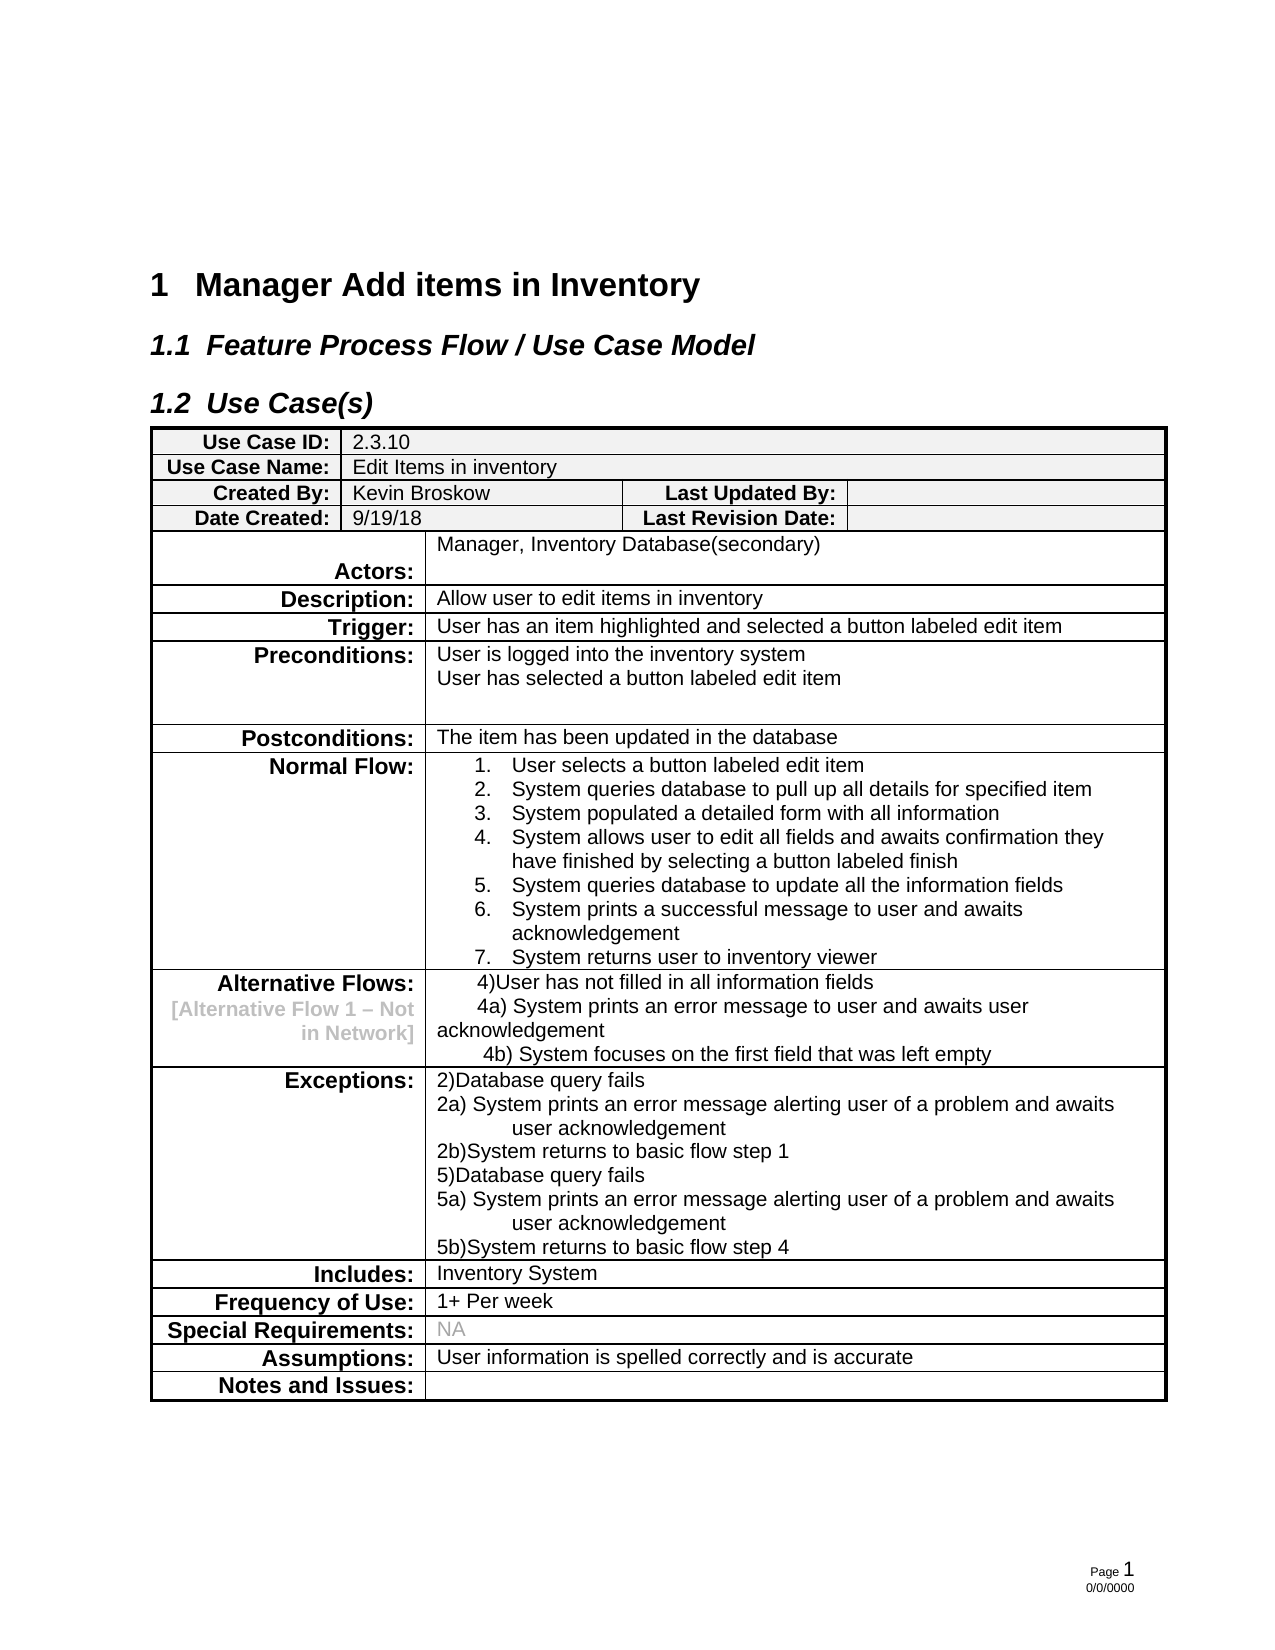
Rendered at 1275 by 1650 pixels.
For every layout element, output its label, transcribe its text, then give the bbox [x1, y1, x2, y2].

table_cell Postconditions: [153, 725, 425, 751]
table_cell 4)User has not filled in all information fields 4a) System prints an error message to user and awaits user acknowledgement 4b) System focuses on the first field that was left empty [426, 970, 1164, 1066]
table_cell Notes and Issues: [153, 1372, 425, 1399]
table_cell Date Created: [153, 506, 340, 530]
table_cell [848, 481, 1164, 504]
table_cell [848, 506, 1164, 530]
table_cell Normal Flow: [153, 753, 425, 968]
table_cell 9/19/18 [342, 506, 622, 530]
table_cell Assumptions: [153, 1345, 425, 1371]
table_cell Exceptions: [153, 1068, 425, 1259]
table_cell Special Requirements: [153, 1317, 425, 1343]
table_cell Frequency of Use: [153, 1289, 425, 1315]
table_cell Actors: [153, 532, 425, 584]
table_cell User information is spelled correctly and is accurate [426, 1345, 1164, 1371]
table_header 2.3.10 [342, 430, 1164, 453]
table_cell Manager, Inventory Database(secondary) [426, 532, 1164, 584]
table_cell Allow user to edit items in inventory [426, 586, 1164, 612]
table_cell [426, 1372, 1164, 1399]
table_cell Includes: [153, 1261, 425, 1287]
table_cell Use Case Name: [153, 455, 340, 479]
table_cell User is logged into the inventory system User has selected a button labeled edit item [426, 642, 1164, 723]
table_cell Description: [153, 586, 425, 612]
subtitle Feature Process Flow / Use Case Model [150, 328, 1134, 362]
table_cell Inventory System [426, 1261, 1164, 1287]
table_cell User selects a button labeled edit item System queries database to pull up all details for specified item System populated a detailed form with all information System allows user to edit all fields and awaits confirmation they have finished by selecting a button labeled finish System queries database to update all the information fields System prints a successful message to user and awaits acknowledgement System returns user to inventory viewer [426, 753, 1164, 968]
table_cell Created By: [153, 481, 340, 504]
table_cell 2)Database query fails 2a) System prints an error message alerting user of a problem and awaits user acknowledgement 2b)System returns to basic flow step 1 5)Database query fails 5a) System prints an error message alerting user of a problem and awaits user acknowledgement 5b)System returns to basic flow step 4 [426, 1068, 1164, 1259]
table_cell Preconditions: [153, 642, 425, 723]
table_cell NA [426, 1317, 1164, 1343]
table_cell Kevin Broskow [342, 481, 622, 504]
table_cell User has an item highlighted and selected a button labeled edit item [426, 614, 1164, 640]
table_cell Last Revision Date: [623, 506, 847, 530]
table_cell 1+ Per week [426, 1289, 1164, 1315]
table_cell Alternative Flows: [Alternative Flow 1 – Not in Network] [153, 970, 425, 1066]
subtitle Manager Add items in Inventory [150, 264, 1134, 303]
table_cell Edit Items in inventory [342, 455, 1164, 479]
table_header Use Case ID: [153, 430, 340, 453]
table_cell Trigger: [153, 614, 425, 640]
subtitle Use Case(s) [150, 387, 1134, 420]
table_cell Last Updated By: [623, 481, 847, 504]
table_cell The item has been updated in the database [426, 725, 1164, 751]
